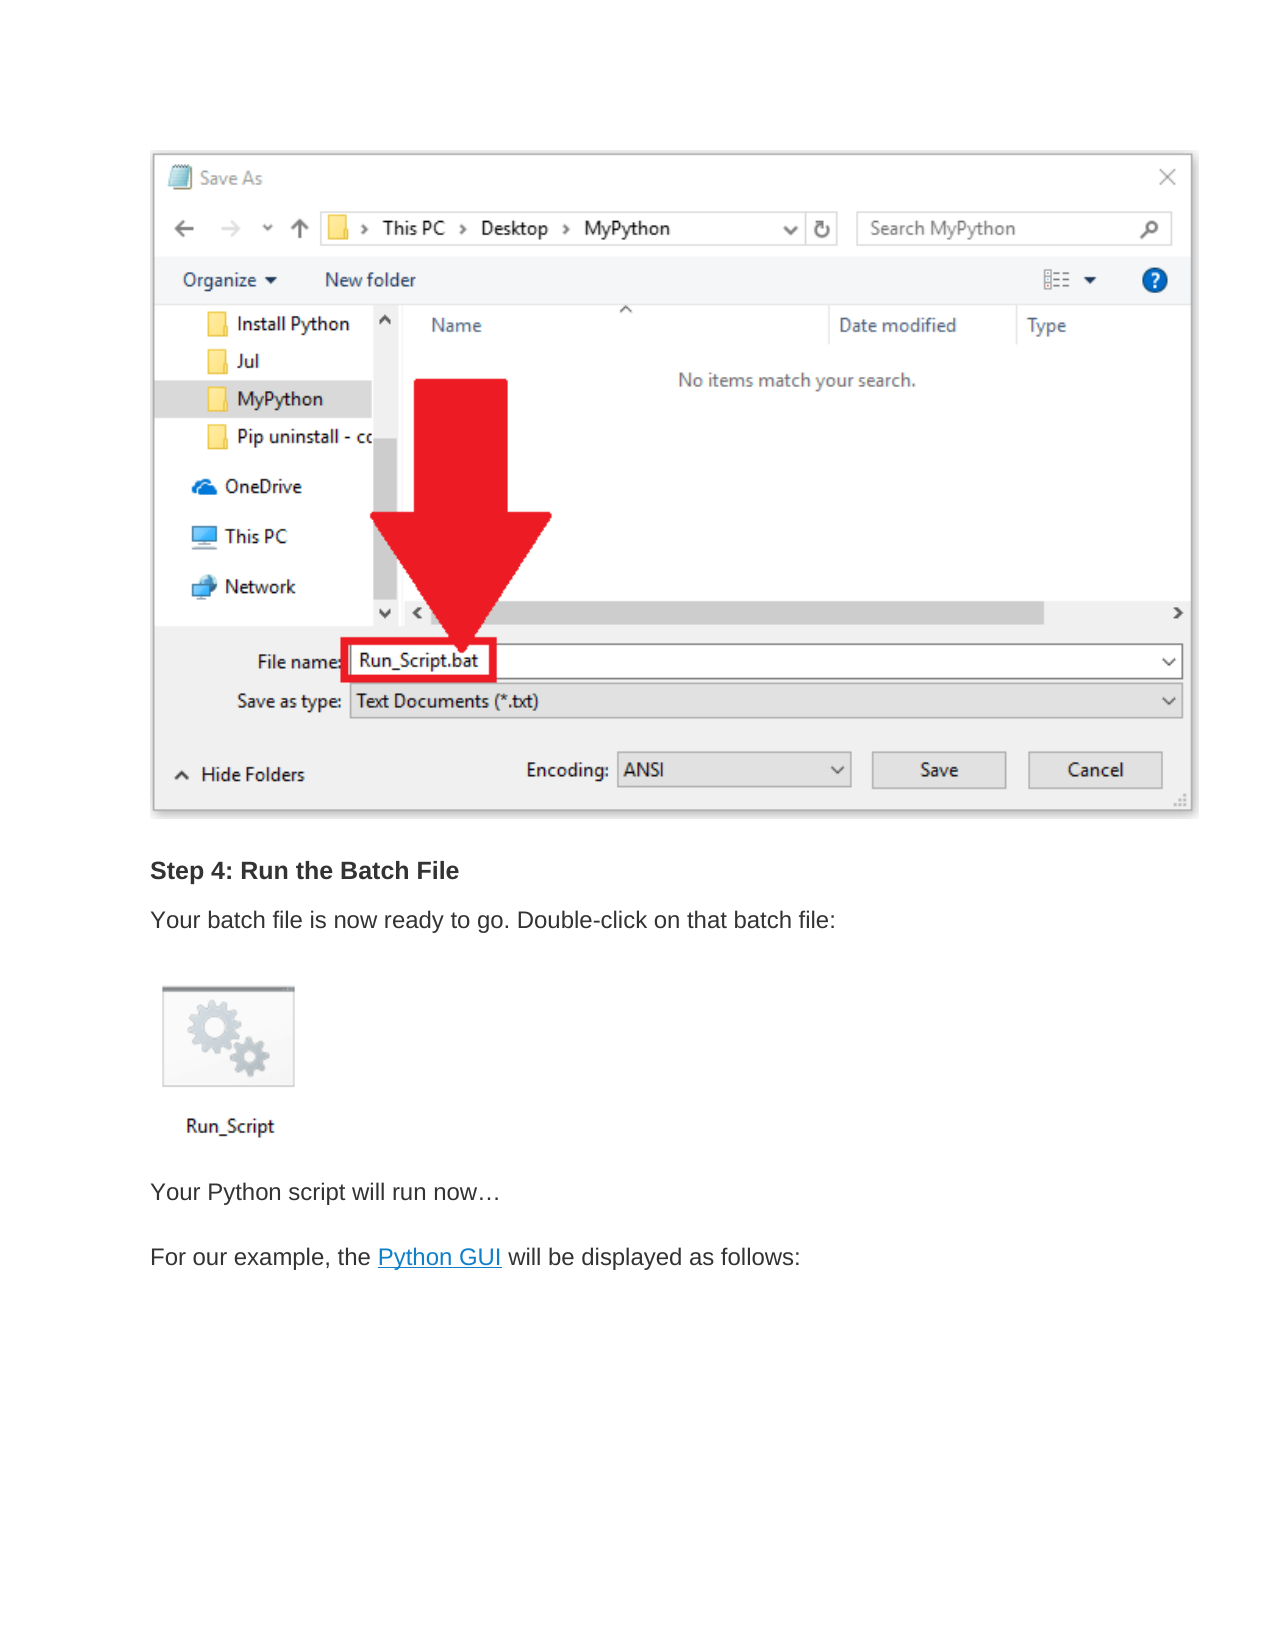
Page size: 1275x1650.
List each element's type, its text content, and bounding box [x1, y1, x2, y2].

subtitle Step 4: Run the Batch File [150, 856, 1125, 885]
text Your Python script will run now… [150, 1178, 1125, 1205]
text Your batch file is now ready to go. Double-click on that batch file: [150, 906, 1125, 933]
picture [150, 150, 1199, 819]
picture [150, 971, 306, 1141]
text For our example, the Python GUI will be displayed as follows: [150, 1243, 1125, 1270]
